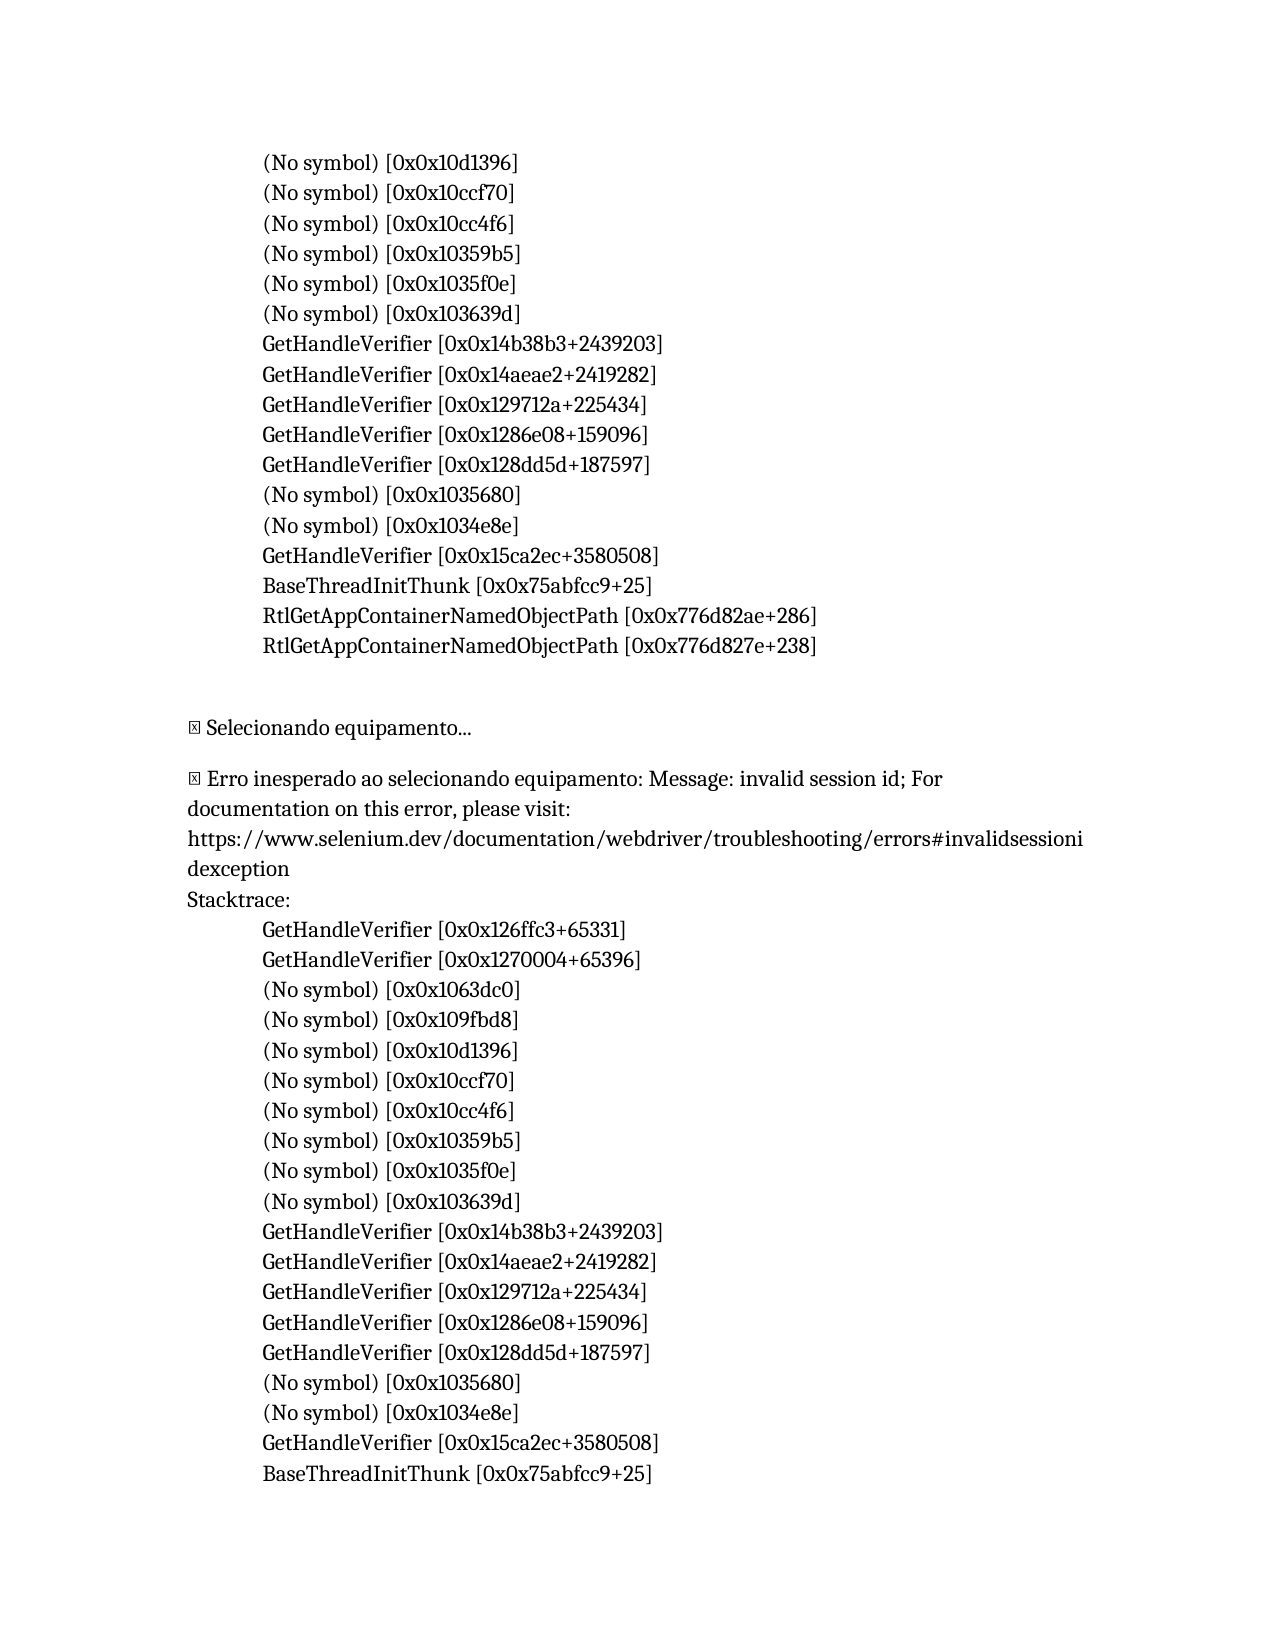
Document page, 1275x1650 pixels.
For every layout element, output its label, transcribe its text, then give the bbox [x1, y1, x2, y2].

text 🔄 Selecionando equipamento... [187, 714, 1087, 741]
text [187, 150, 1087, 690]
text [187, 766, 1087, 1487]
